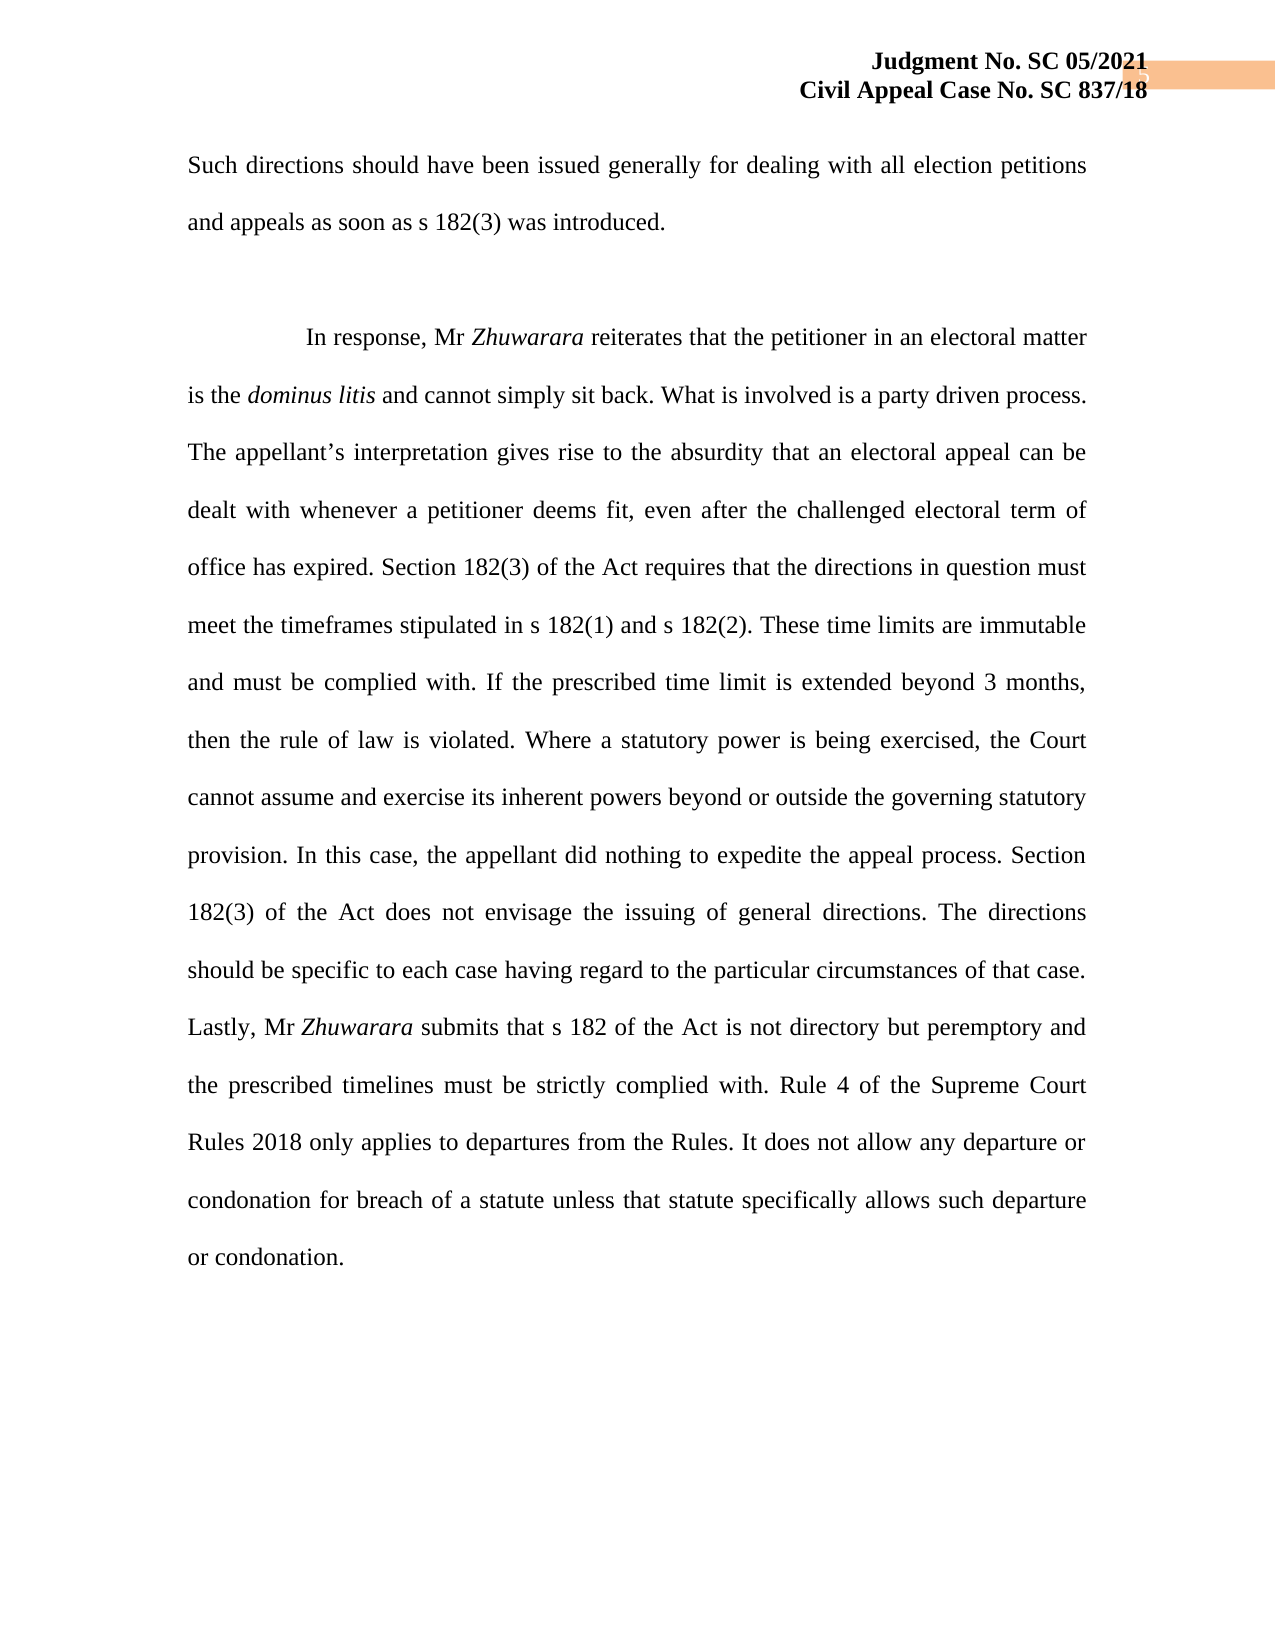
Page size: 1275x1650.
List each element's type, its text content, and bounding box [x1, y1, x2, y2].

text In response, Mr Zhuwarara reiterates that the petitioner in an electoral matter is the dominus litis and cannot simply sit back. What is involved is a party driven process. The appellant’s interpretation gives rise to the absurdity that an electoral appeal can be dealt with whenever a petitioner deems fit, even after the challenged electoral term of office has expired. Section 182(3) of the Act requires that the directions in question must meet the timeframes stipulated in s 182(1) and s 182(2). These time limits are immutable and must be complied with. If the prescribed time limit is extended beyond 3 months, then the rule of law is violated. Where a statutory power is being exercised, the Court cannot assume and exercise its inherent powers beyond or outside the governing statutory provision. In this case, the appellant did nothing to expedite the appeal process. Section 182(3) of the Act does not envisage the issuing of general directions. The directions should be specific to each case having regard to the particular circumstances of that case. Lastly, Mr Zhuwarara submits that s 182 of the Act is not directory but peremptory and the prescribed timelines must be strictly complied with. Rule 4 of the Supreme Court Rules 2018 only applies to departures from the Rules. It does not allow any departure or condonation for breach of a statute unless that statute specifically allows such departure or condonation. [187, 322, 1087, 1271]
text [187, 150, 1087, 236]
